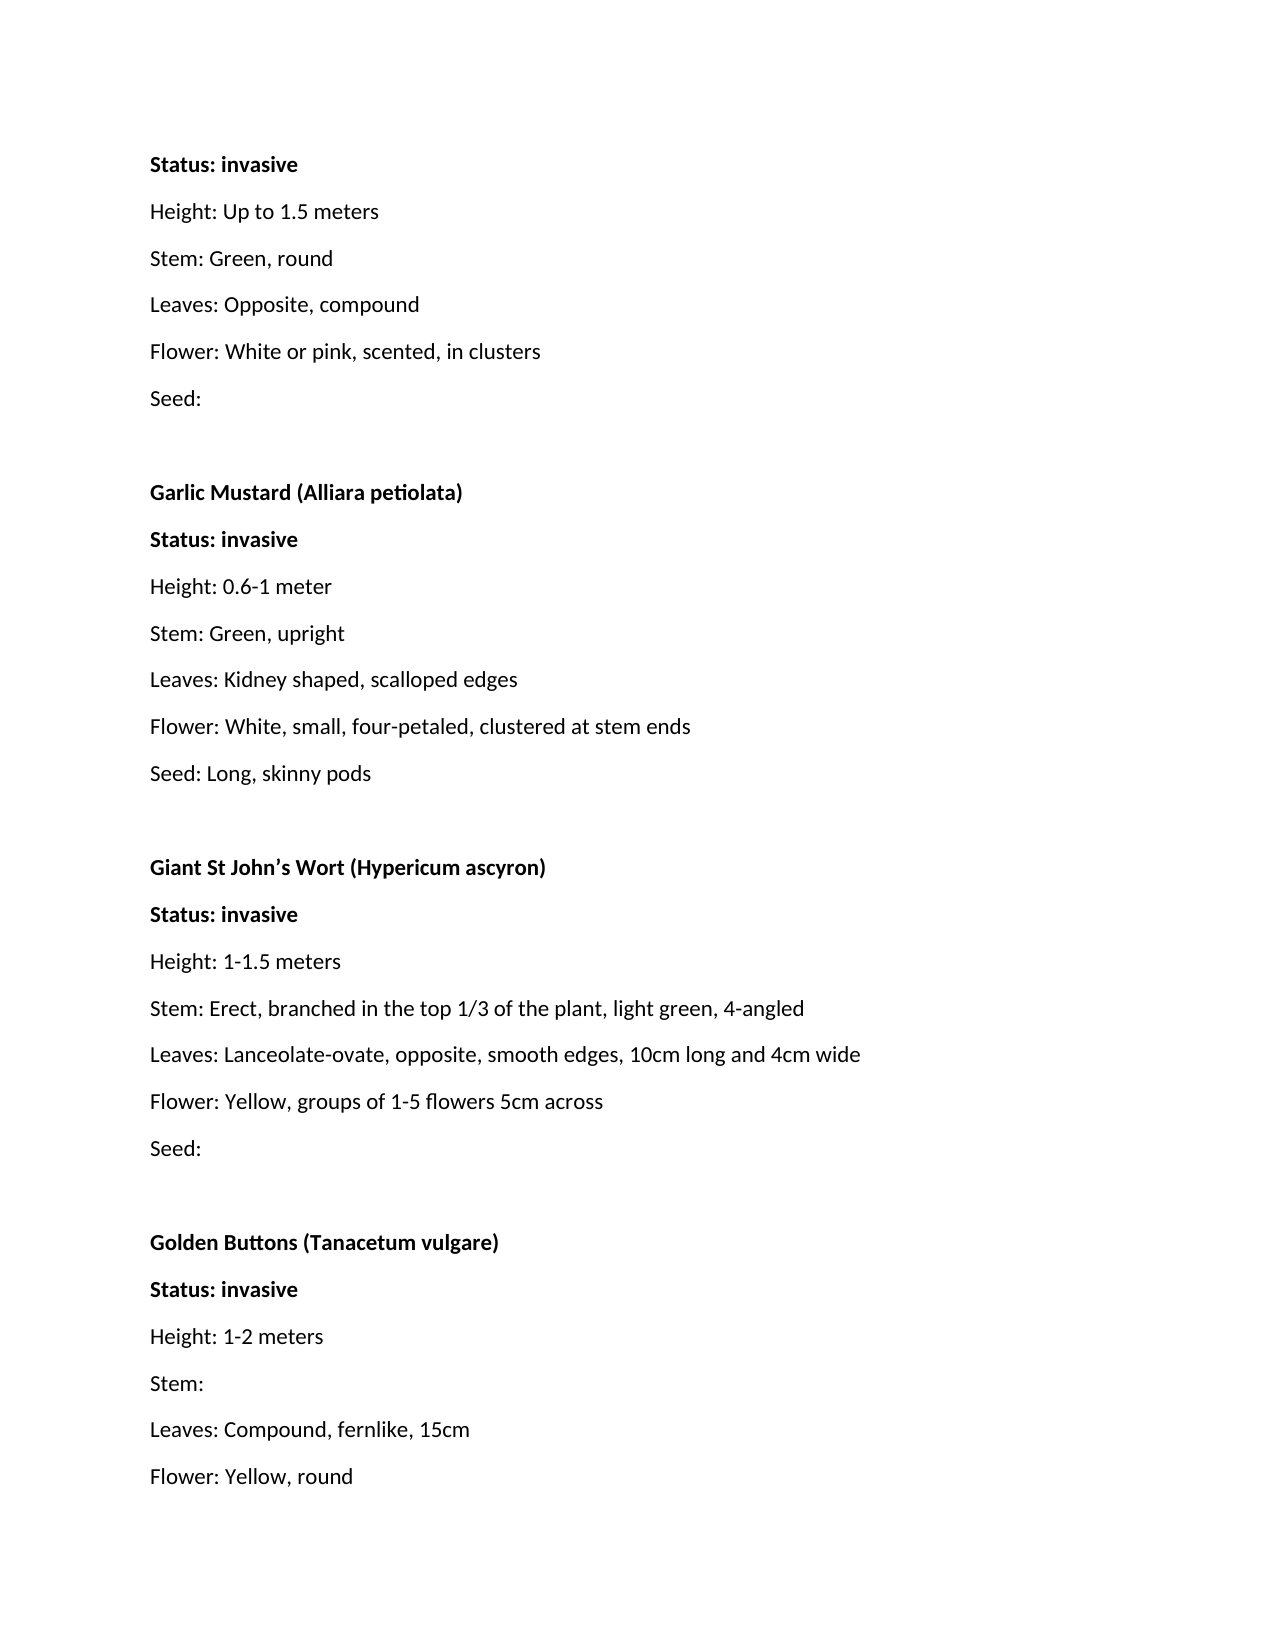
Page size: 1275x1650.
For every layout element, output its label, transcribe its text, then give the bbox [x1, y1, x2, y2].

text Height: 0.6-1 meter [150, 572, 1125, 600]
text Stem: Green, upright [150, 619, 1125, 647]
text Height: 1-1.5 meters [150, 947, 1125, 975]
text Leaves: Lanceolate-ovate, opposite, smooth edges, 10cm long and 4cm wide [150, 1041, 1125, 1069]
text Flower: Yellow, round [150, 1462, 1125, 1491]
text Leaves: Kidney shaped, scalloped edges [150, 666, 1125, 694]
text Status: invasive [150, 900, 1125, 928]
text Status: invasive [150, 1275, 1125, 1303]
text Flower: White or pink, scented, in clusters [150, 337, 1125, 366]
text Height: 1-2 meters [150, 1322, 1125, 1350]
text Leaves: Compound, fernlike, 15cm [150, 1416, 1125, 1444]
text Leaves: Opposite, compound [150, 291, 1125, 319]
text Status: invasive [150, 150, 1125, 178]
text Seed: [150, 384, 1125, 412]
text Stem: Green, round [150, 244, 1125, 272]
text Seed: Long, skinny pods [150, 759, 1125, 787]
text Giant St John’s Wort (Hypericum ascyron) [150, 853, 1125, 881]
text Flower: White, small, four-petaled, clustered at stem ends [150, 712, 1125, 741]
text Golden Buttons (Tanacetum vulgare) [150, 1228, 1125, 1256]
text Status: invasive [150, 525, 1125, 553]
text Flower: Yellow, groups of 1-5 flowers 5cm across [150, 1087, 1125, 1116]
text Height: Up to 1.5 meters [150, 197, 1125, 225]
text Garlic Mustard (Alliara petiolata) [150, 478, 1125, 506]
text Stem: [150, 1369, 1125, 1397]
text Stem: Erect, branched in the top 1/3 of the plant, light green, 4-angled [150, 994, 1125, 1022]
text Seed: [150, 1134, 1125, 1162]
